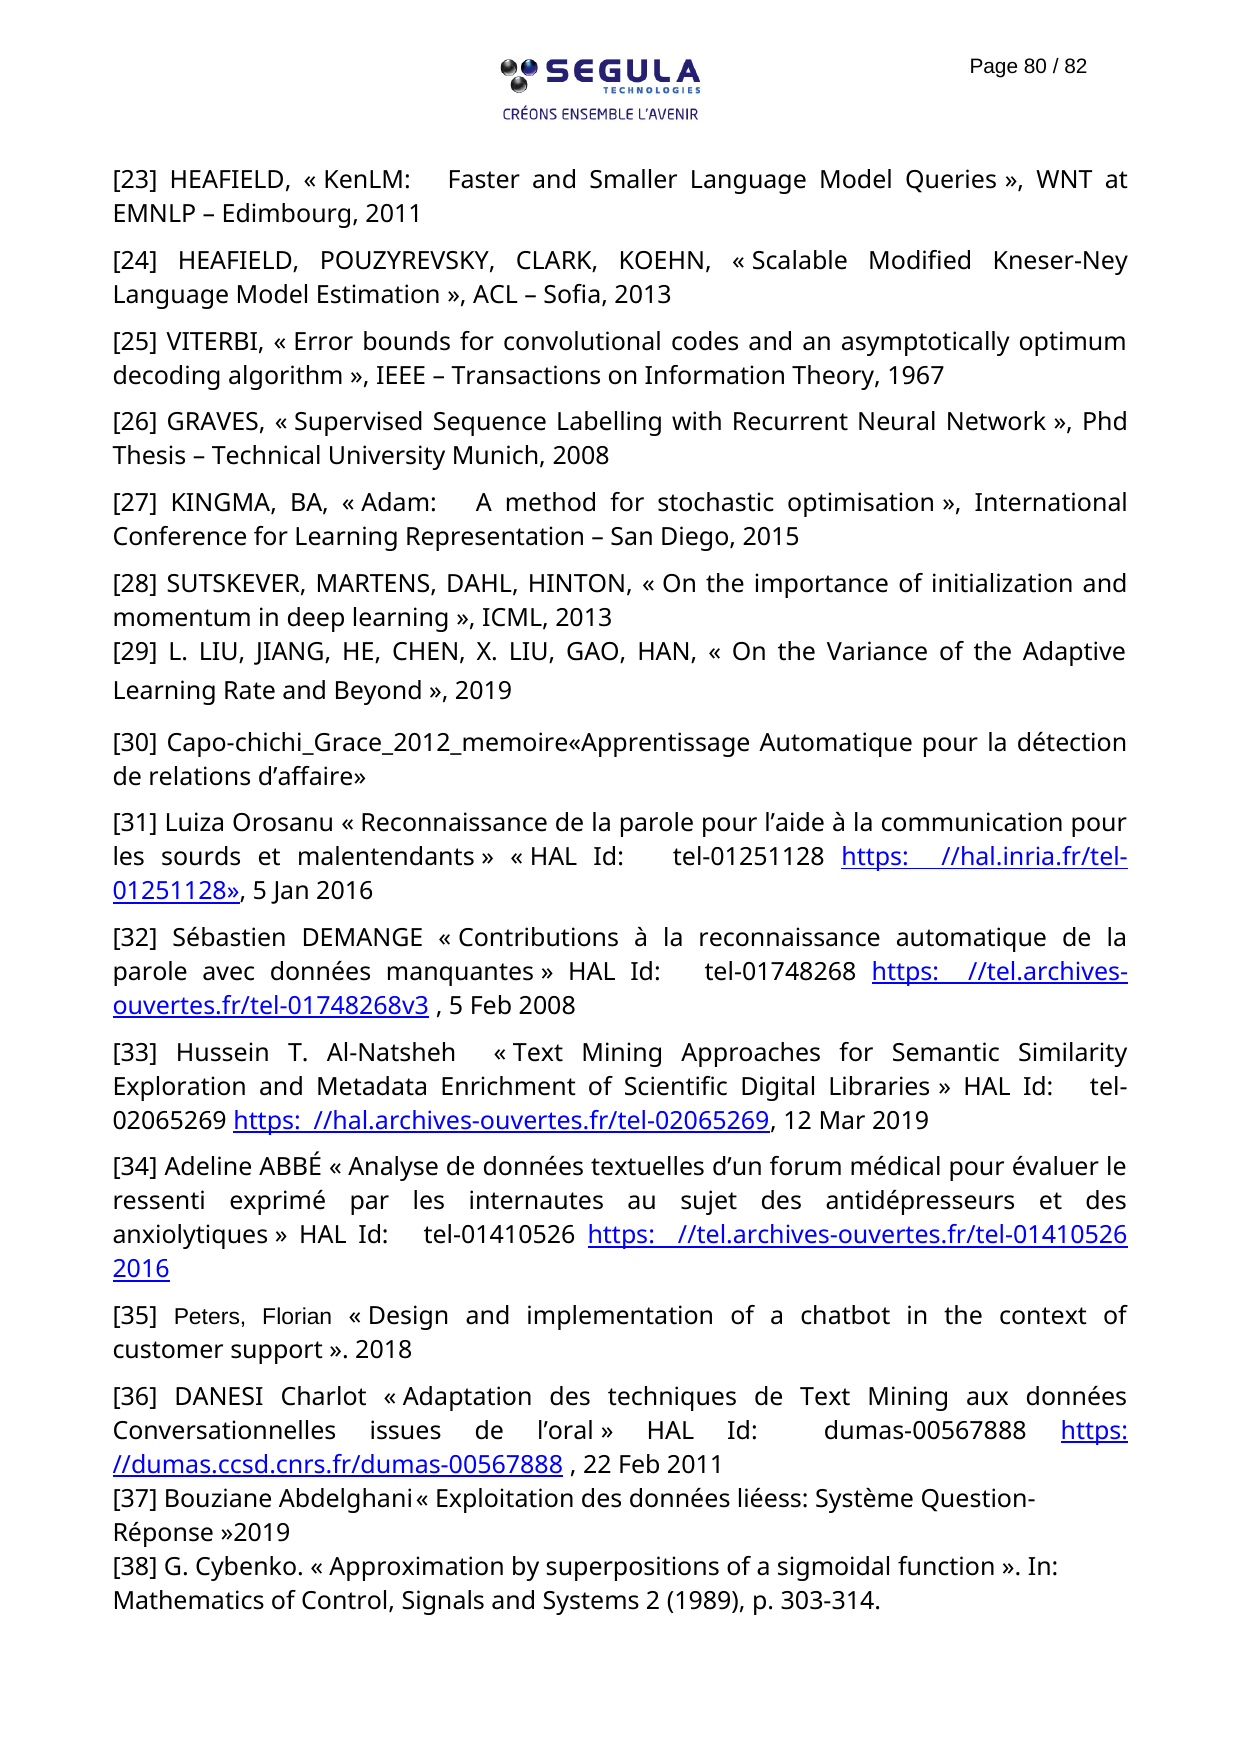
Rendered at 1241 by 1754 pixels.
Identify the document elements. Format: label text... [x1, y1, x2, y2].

text [31] Luiza Orosanu « Reconnaissance de la parole pour l’aide à la communication pour les sourds et malentendants » « HAL Id: tel-01251128 https: //hal.inria.fr/tel-01251128», 5 Jan 2016 [112, 805, 1128, 907]
text [27] KINGMA, BA, « Adam: A method for stochastic optimisation », International Conference for Learning Representation – San Diego, 2015 [112, 484, 1128, 553]
text [34] Adeline ABBÉ « Analyse de données textuelles d’un forum médical pour évaluer le ressenti exprimé par les internautes au sujet des antidépresseurs et des anxiolytiques » HAL Id: tel-01410526 https: //tel.archives-ouvertes.fr/tel-01410526 2016 [112, 1149, 1128, 1285]
text [36] DANESI Charlot « Adaptation des techniques de Text Mining aux données Conversationnelles issues de l’oral » HAL Id: dumas-00567888 https: //dumas.ccsd.cnrs.fr/dumas-00567888 , 22 Feb 2011 [112, 1378, 1128, 1480]
text Mathematics of Control, Signals and Systems 2 (1989), p. 303-314. [112, 1583, 1128, 1617]
text [29] L. LIU, JIANG, HE, CHEN, X. LIU, GAO, HAN, « On the Variance of the Adaptive Learning Rate and Beyond », 2019 [112, 633, 1128, 707]
text [28] SUTSKEVER, MARTENS, DAHL, HINTON, « On the importance of initialization and momentum in deep learning », ICML, 2013 [112, 565, 1128, 633]
text [23] HEAFIELD, « KenLM: Faster and Smaller Language Model Queries », WNT at EMNLP – Edimbourg, 2011 [112, 162, 1128, 230]
text [38] G. Cybenko. « Approximation by superpositions of a sigmoidal function ». In: [112, 1548, 1128, 1583]
text [35] Peters, Florian « Design and implementation of a chatbot in the context of customer support ». 2018 [112, 1298, 1128, 1366]
text [25] VITERBI, « Error bounds for convolutional codes and an asymptotically optimum decoding algorithm », IEEE – Transactions on Information Theory, 1967 [112, 323, 1128, 391]
text [37] Bouziane Abdelghani « Exploitation des données liéess: Système Question-Réponse »2019 [112, 1480, 1128, 1548]
text [24] HEAFIELD, POUZYREVSKY, CLARK, KOEHN, « Scalable Modified Kneser-Ney Language Model Estimation », ACL – Sofia, 2013 [112, 243, 1128, 311]
text [26] GRAVES, « Supervised Sequence Labelling with Recurrent Neural Network », Phd Thesis – Technical University Munich, 2008 [112, 404, 1128, 472]
text [30] Capo-chichi_Grace_2012_memoire«Apprentissage Automatique pour la détection de relations d’affaire» [112, 724, 1128, 792]
picture [494, 53, 707, 126]
text [33] Hussein T. Al-Natsheh « Text Mining Approaches for Semantic Similarity Exploration and Metadata Enrichment of Scientific Digital Libraries » HAL Id: tel-02065269 https: //hal.archives-ouvertes.fr/tel-02065269, 12 Mar 2019 [112, 1034, 1128, 1136]
text [32] Sébastien DEMANGE « Contributions à la reconnaissance automatique de la parole avec données manquantes » HAL Id: tel-01748268 https: //tel.archives-ouvertes.fr/tel-01748268v3 , 5 Feb 2008 [112, 919, 1128, 1022]
